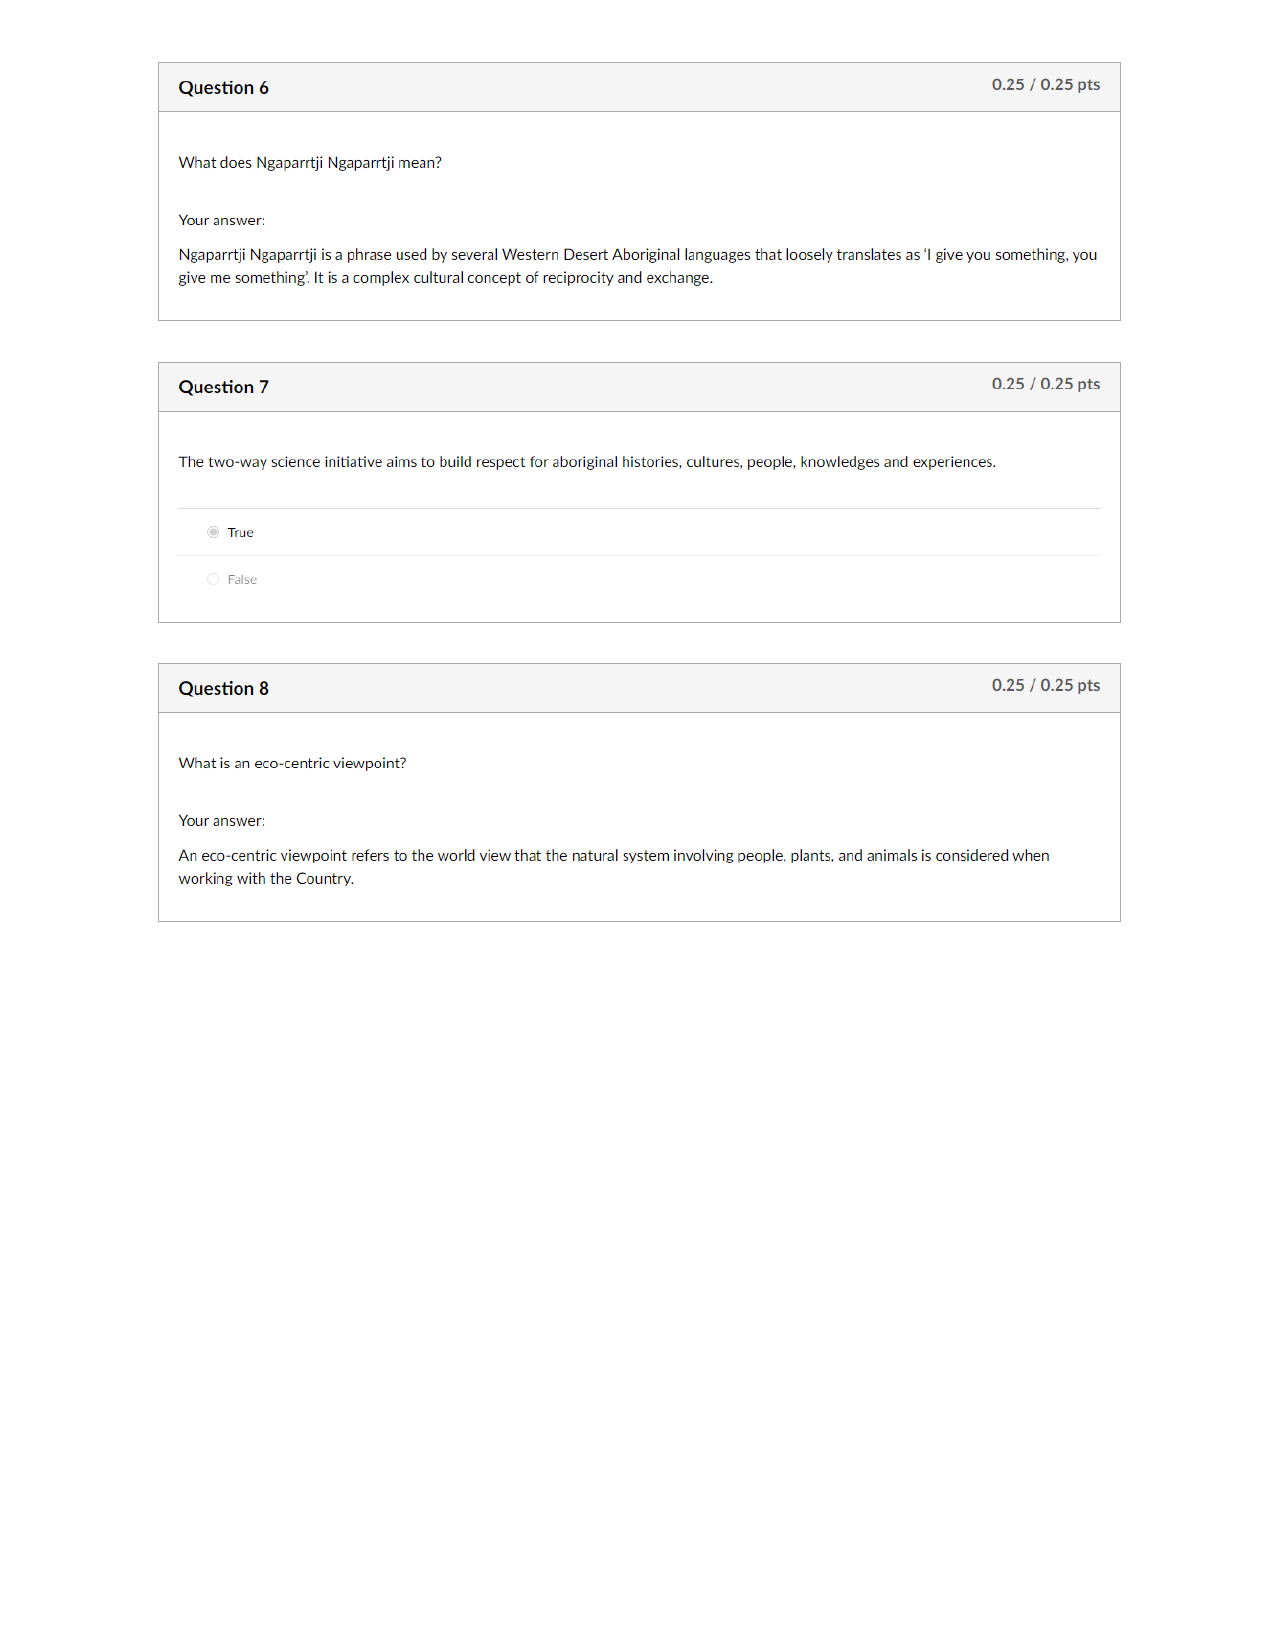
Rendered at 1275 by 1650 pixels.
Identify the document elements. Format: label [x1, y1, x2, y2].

picture [150, 59, 1124, 932]
